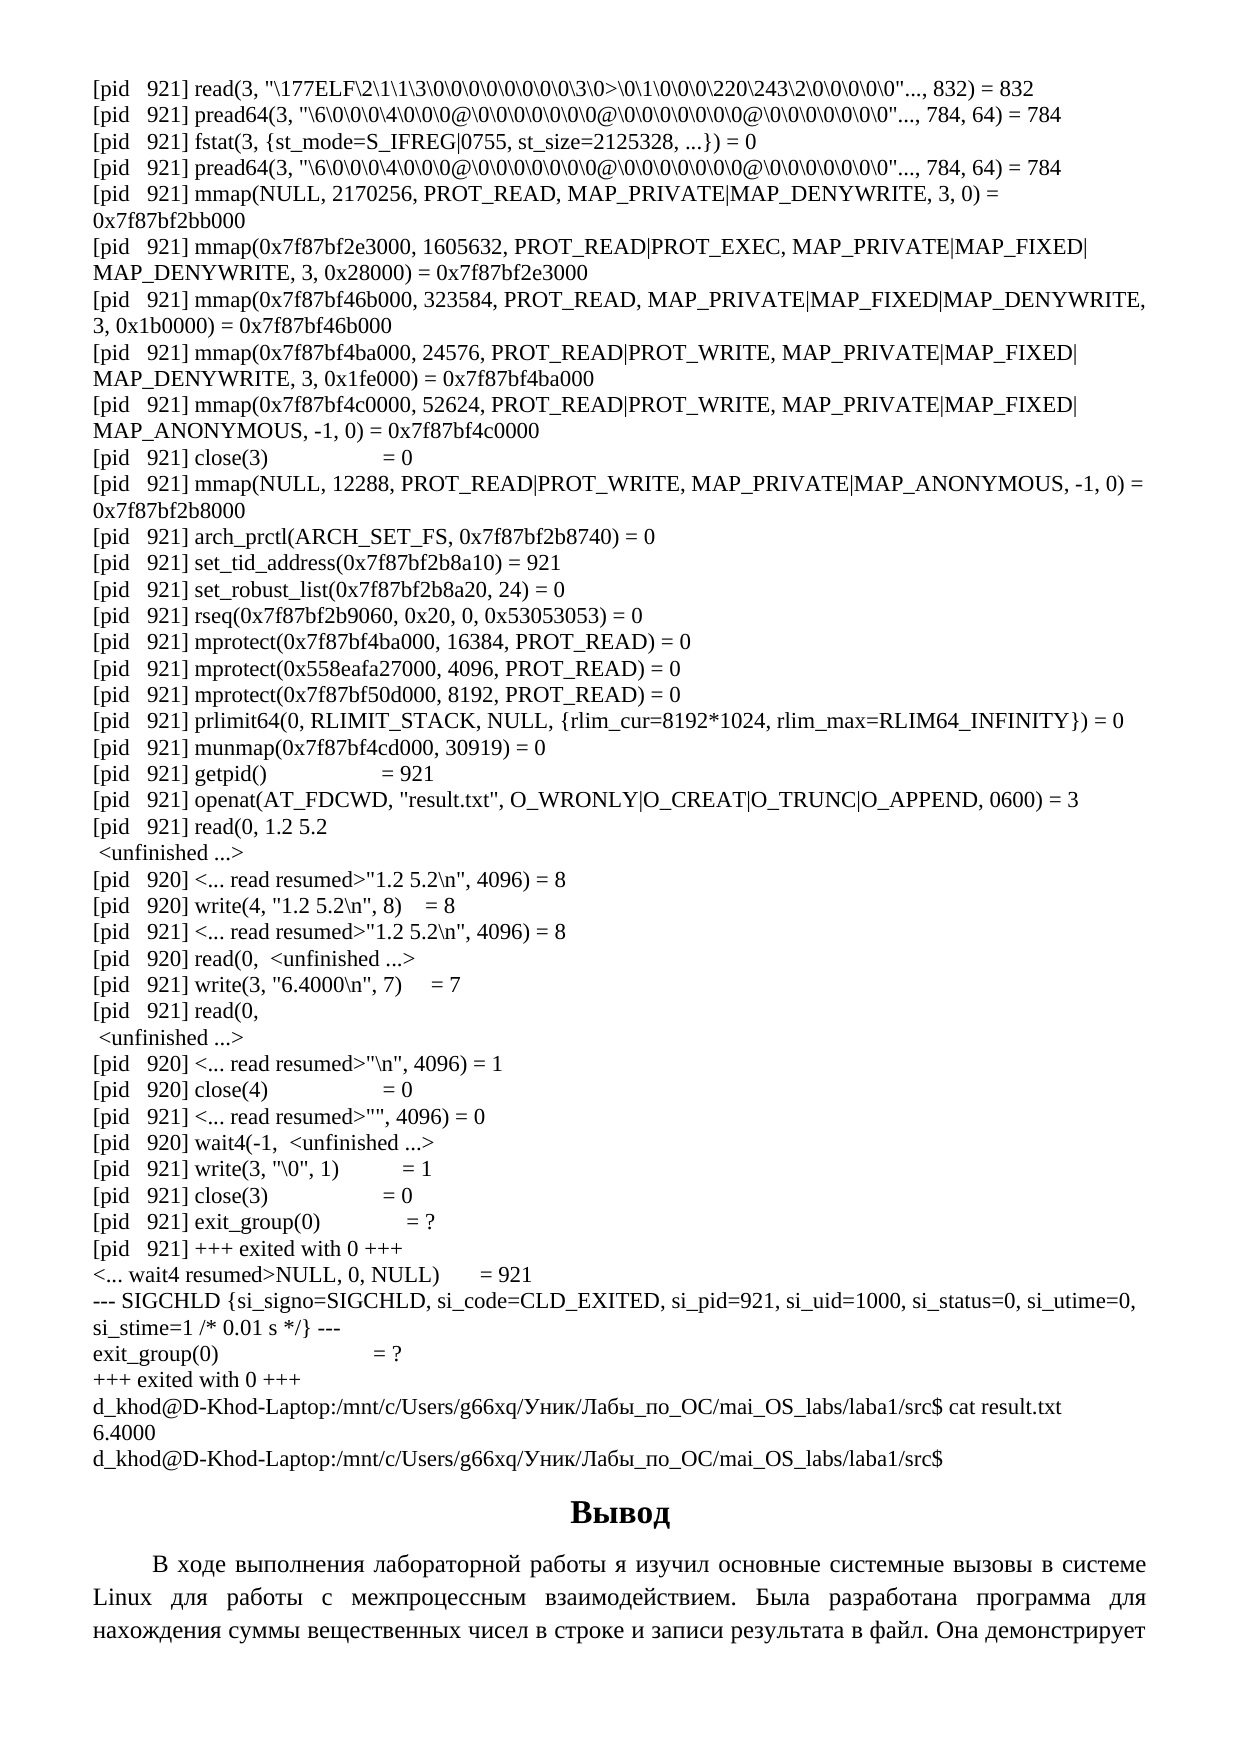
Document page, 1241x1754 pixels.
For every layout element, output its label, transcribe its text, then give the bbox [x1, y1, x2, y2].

text <unfinished ...> [93, 1024, 1147, 1050]
text [pid 921] exit_group(0) = ? [93, 1208, 1147, 1234]
text [pid 921] prlimit64(0, RLIMIT_STACK, NULL, {rlim_cur=8192*1024, rlim_max=RLIM64_INFINITY}) = 0 [93, 707, 1147, 734]
text [pid 921] pread64(3, "\6\0\0\0\4\0\0\0@\0\0\0\0\0\0\0@\0\0\0\0\0\0\0@\0\0\0\0\0\0\0"..., 784, 64) = 784 [93, 154, 1147, 180]
text [pid 921] read(0, 1.2 5.2 [93, 813, 1147, 839]
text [93, 1549, 1147, 1644]
text [pid 921] mmap(0x7f87bf2e3000, 1605632, PROT_READ|PROT_EXEC, MAP_PRIVATE|MAP_FIXED|MAP_DENYWRITE, 3, 0x28000) = 0x7f87bf2e3000 [93, 233, 1147, 286]
text <unfinished ...> [93, 839, 1147, 866]
text [pid 920] read(0, <unfinished ...> [93, 945, 1147, 971]
text [pid 921] read(3, "\177ELF\2\1\1\3\0\0\0\0\0\0\0\0\3\0>\0\1\0\0\0\220\243\2\0\0\0\0\0"..., 832) = 832 [93, 75, 1147, 101]
text [pid 921] set_tid_address(0x7f87bf2b8a10) = 921 [93, 549, 1147, 576]
text [pid 920] write(4, "1.2 5.2\n", 8) = 8 [93, 892, 1147, 918]
text [pid 921] <... read resumed>"1.2 5.2\n", 4096) = 8 [93, 918, 1147, 945]
text +++ exited with 0 +++ [93, 1366, 1147, 1393]
text d_khod@D-Khod-Laptop:/mnt/c/Users/g66xq/Уник/Лабы_по_ОС/mai_OS_labs/laba1/src$ cat result.txt [93, 1393, 1147, 1419]
text d_khod@D-Khod-Laptop:/mnt/c/Users/g66xq/Уник/Лабы_по_ОС/mai_OS_labs/laba1/src$ [93, 1445, 1147, 1472]
text [pid 921] write(3, "6.4000\n", 7) = 7 [93, 971, 1147, 997]
text --- SIGCHLD {si_signo=SIGCHLD, si_code=CLD_EXITED, si_pid=921, si_uid=1000, si_status=0, si_utime=0, si_stime=1 /* 0.01 s */} --- [93, 1287, 1147, 1340]
text [pid 920] close(4) = 0 [93, 1076, 1147, 1103]
text <... wait4 resumed>NULL, 0, NULL) = 921 [93, 1261, 1147, 1287]
text [pid 921] arch_prctl(ARCH_SET_FS, 0x7f87bf2b8740) = 0 [93, 523, 1147, 549]
text [pid 920] <... read resumed>"1.2 5.2\n", 4096) = 8 [93, 866, 1147, 892]
text [pid 921] pread64(3, "\6\0\0\0\4\0\0\0@\0\0\0\0\0\0\0@\0\0\0\0\0\0\0@\0\0\0\0\0\0\0"..., 784, 64) = 784 [93, 101, 1147, 128]
text 6.4000 [93, 1419, 1147, 1445]
text [pid 921] mprotect(0x7f87bf4ba000, 16384, PROT_READ) = 0 [93, 628, 1147, 655]
text [pid 921] mprotect(0x558eafa27000, 4096, PROT_READ) = 0 [93, 655, 1147, 681]
text Вывод [93, 1493, 1147, 1531]
text [pid 921] rseq(0x7f87bf2b9060, 0x20, 0, 0x53053053) = 0 [93, 602, 1147, 628]
text exit_group(0) = ? [93, 1340, 1147, 1366]
text [pid 921] write(3, "\0", 1) = 1 [93, 1156, 1147, 1182]
text [pid 921] mmap(0x7f87bf46b000, 323584, PROT_READ, MAP_PRIVATE|MAP_FIXED|MAP_DENYWRITE, 3, 0x1b0000) = 0x7f87bf46b000 [93, 286, 1147, 338]
text [pid 921] fstat(3, {st_mode=S_IFREG|0755, st_size=2125328, ...}) = 0 [93, 128, 1147, 154]
text [pid 921] mmap(0x7f87bf4c0000, 52624, PROT_READ|PROT_WRITE, MAP_PRIVATE|MAP_FIXED|MAP_ANONYMOUS, -1, 0) = 0x7f87bf4c0000 [93, 391, 1147, 444]
text [pid 921] mmap(NULL, 12288, PROT_READ|PROT_WRITE, MAP_PRIVATE|MAP_ANONYMOUS, -1, 0) = 0x7f87bf2b8000 [93, 470, 1147, 523]
text [pid 921] mprotect(0x7f87bf50d000, 8192, PROT_READ) = 0 [93, 681, 1147, 707]
text [pid 921] close(3) = 0 [93, 1182, 1147, 1208]
text [pid 921] <... read resumed>"", 4096) = 0 [93, 1103, 1147, 1129]
text [pid 921] munmap(0x7f87bf4cd000, 30919) = 0 [93, 734, 1147, 760]
text [pid 921] set_robust_list(0x7f87bf2b8a20, 24) = 0 [93, 576, 1147, 602]
text [pid 921] +++ exited with 0 +++ [93, 1234, 1147, 1261]
text [pid 921] getpid() = 921 [93, 760, 1147, 787]
text [pid 921] read(0, [93, 997, 1147, 1024]
text [pid 921] close(3) = 0 [93, 444, 1147, 470]
text [pid 920] <... read resumed>"\n", 4096) = 1 [93, 1050, 1147, 1076]
text [pid 921] mmap(0x7f87bf4ba000, 24576, PROT_READ|PROT_WRITE, MAP_PRIVATE|MAP_FIXED|MAP_DENYWRITE, 3, 0x1fe000) = 0x7f87bf4ba000 [93, 338, 1147, 391]
text [pid 920] wait4(-1, <unfinished ...> [93, 1129, 1147, 1156]
text [pid 921] openat(AT_FDCWD, "result.txt", O_WRONLY|O_CREAT|O_TRUNC|O_APPEND, 0600) = 3 [93, 787, 1147, 813]
text [pid 921] mmap(NULL, 2170256, PROT_READ, MAP_PRIVATE|MAP_DENYWRITE, 3, 0) = 0x7f87bf2bb000 [93, 180, 1147, 233]
